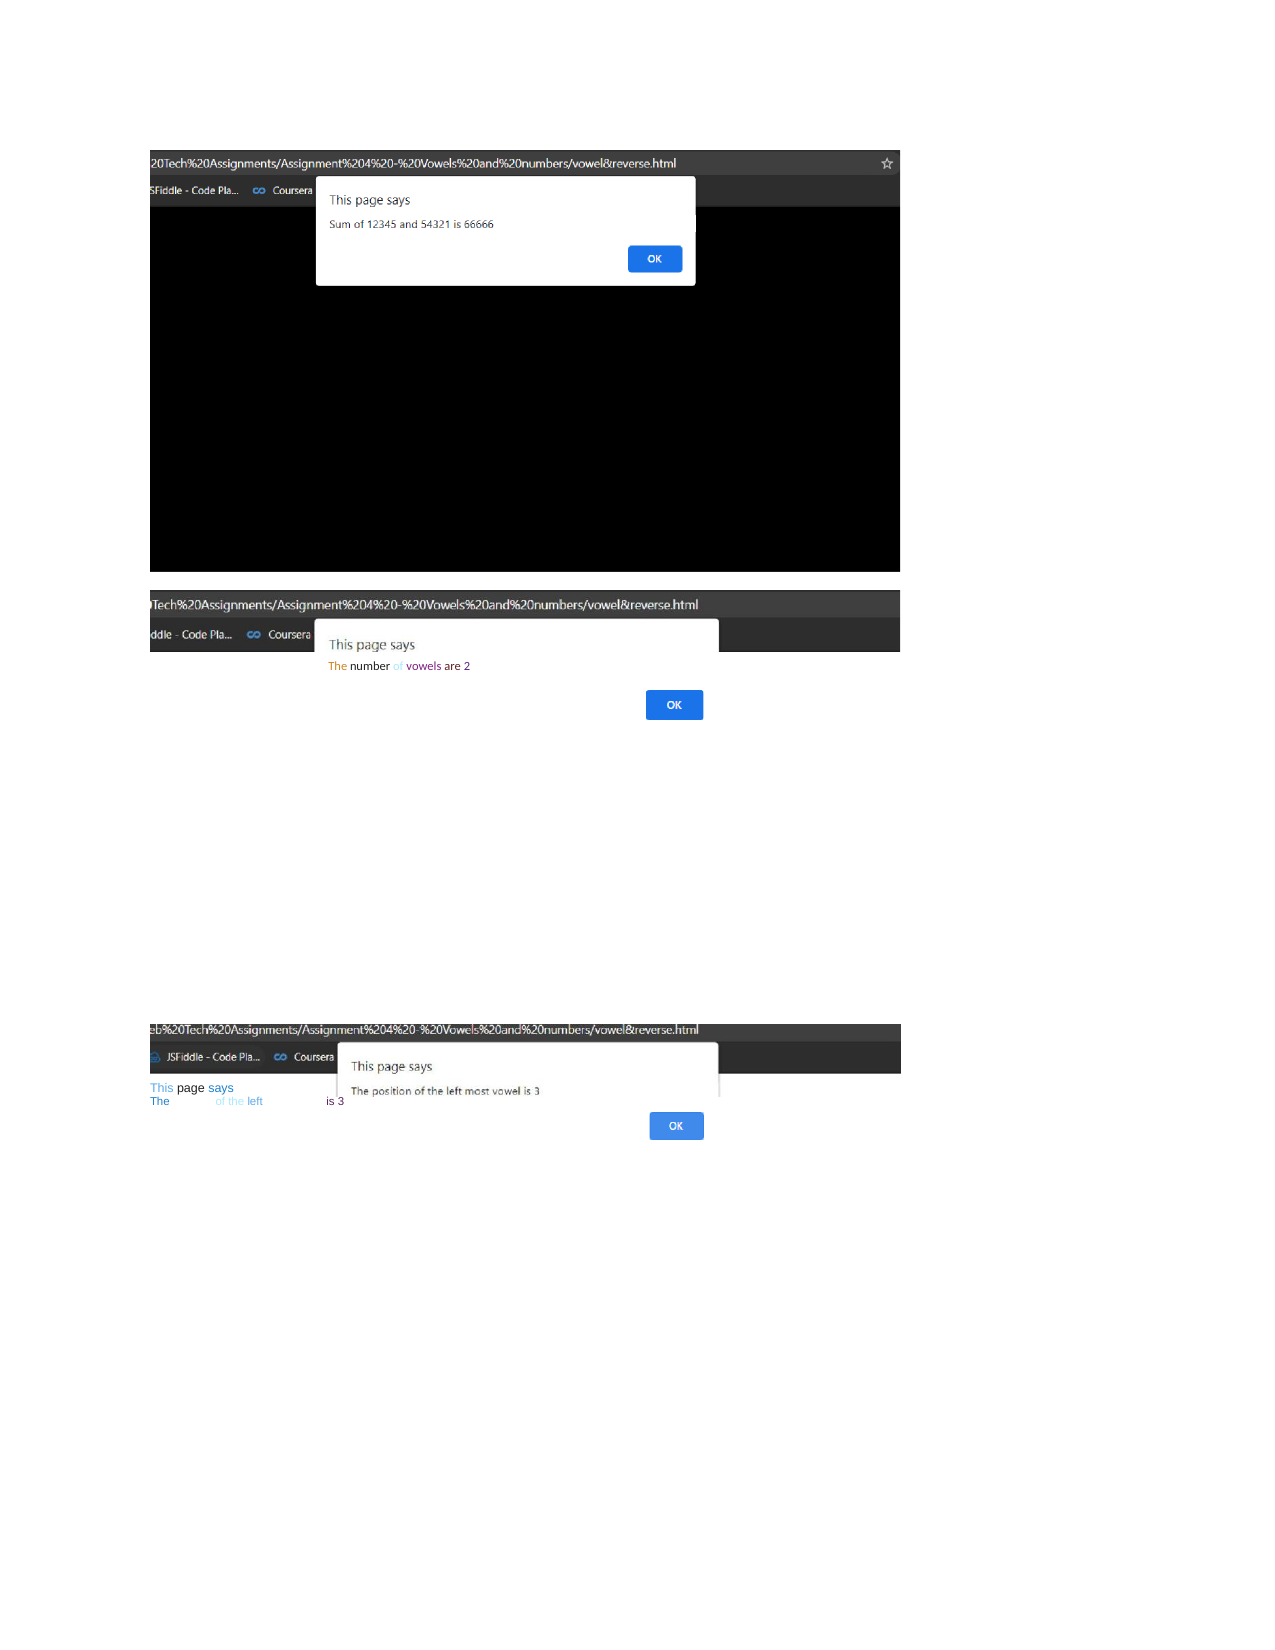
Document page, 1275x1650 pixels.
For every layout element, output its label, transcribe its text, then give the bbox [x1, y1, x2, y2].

text The number of vowels are 2 [328, 594, 1137, 674]
picture [649, 1112, 704, 1140]
picture [150, 150, 901, 572]
picture [150, 590, 901, 652]
picture [646, 690, 704, 720]
picture [150, 1024, 901, 1097]
